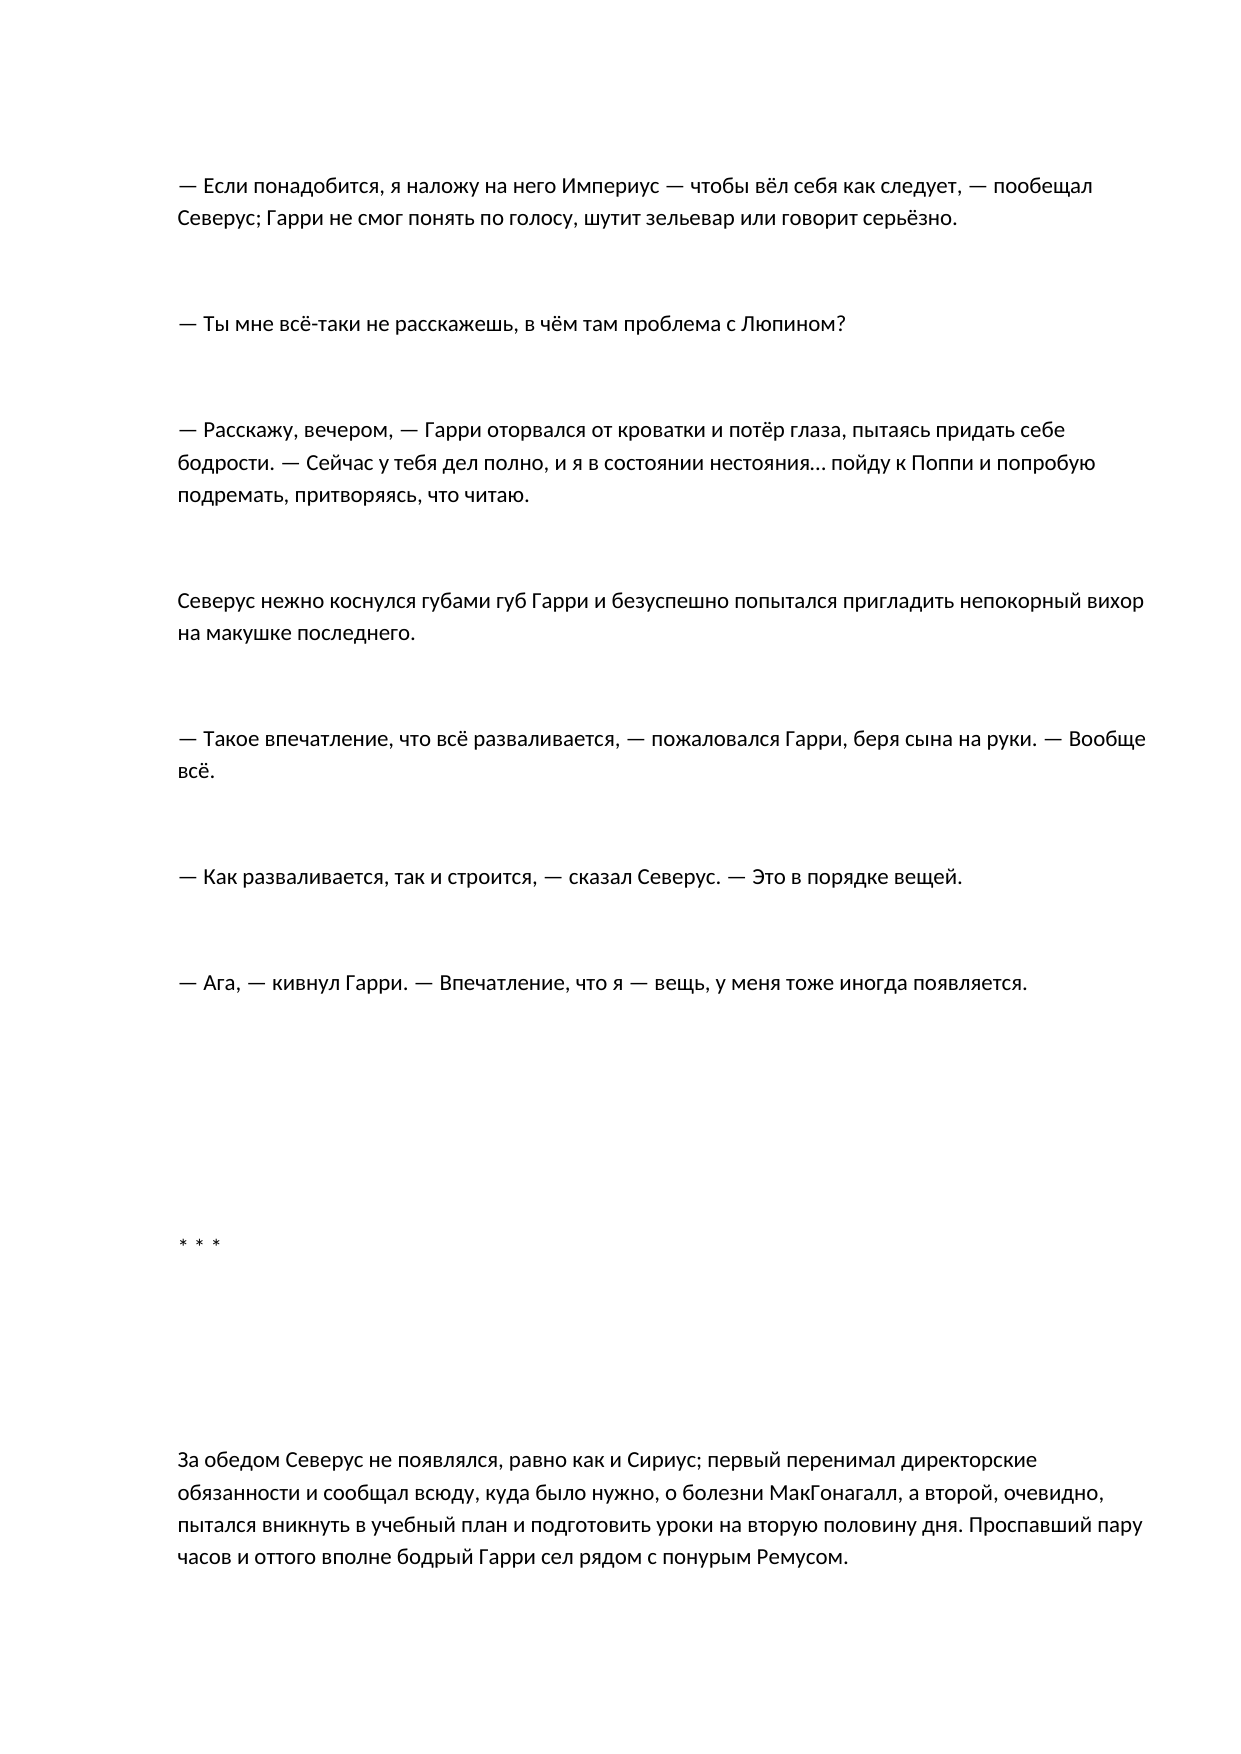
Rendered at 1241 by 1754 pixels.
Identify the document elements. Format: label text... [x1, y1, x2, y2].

text * * * [177, 1233, 1152, 1261]
text — Расскажу, вечером, — Гарри оторвался от кроватки и потёр глаза, пытаясь придать себе бодрости. — Сейчас у тебя дел полно, и я в состоянии нестояния… пойду к Поппи и попробую подремать, притворяясь, что читаю. [177, 415, 1152, 508]
text — Если понадобится, я наложу на него Империус — чтобы вёл себя как следует, — пообещал Северус; Гарри не смог понять по голосу, шутит зельевар или говорит серьёзно. [177, 171, 1152, 231]
text Северус нежно коснулся губами губ Гарри и безуспешно попытался пригладить непокорный вихор на макушке последнего. [177, 586, 1152, 646]
text — Ага, — кивнул Гарри. — Впечатление, что я — вещь, у меня тоже иногда появляется. [177, 968, 1152, 996]
text — Такое впечатление, что всё разваливается, — пожаловался Гарри, беря сына на руки. — Вообще всё. [177, 724, 1152, 784]
text — Ты мне всё-таки не расскажешь, в чём там проблема с Люпином? [177, 309, 1152, 337]
text — Как разваливается, так и строится, — сказал Северус. — Это в порядке вещей. [177, 862, 1152, 890]
text За обедом Северус не появлялся, равно как и Сириус; первый перенимал директорские обязанности и сообщал всюду, куда было нужно, о болезни МакГонагалл, а второй, очевидно, пытался вникнуть в учебный план и подготовить уроки на вторую половину дня. Проспавший пару часов и оттого вполне бодрый Гарри сел рядом с понурым Ремусом. [177, 1446, 1152, 1570]
